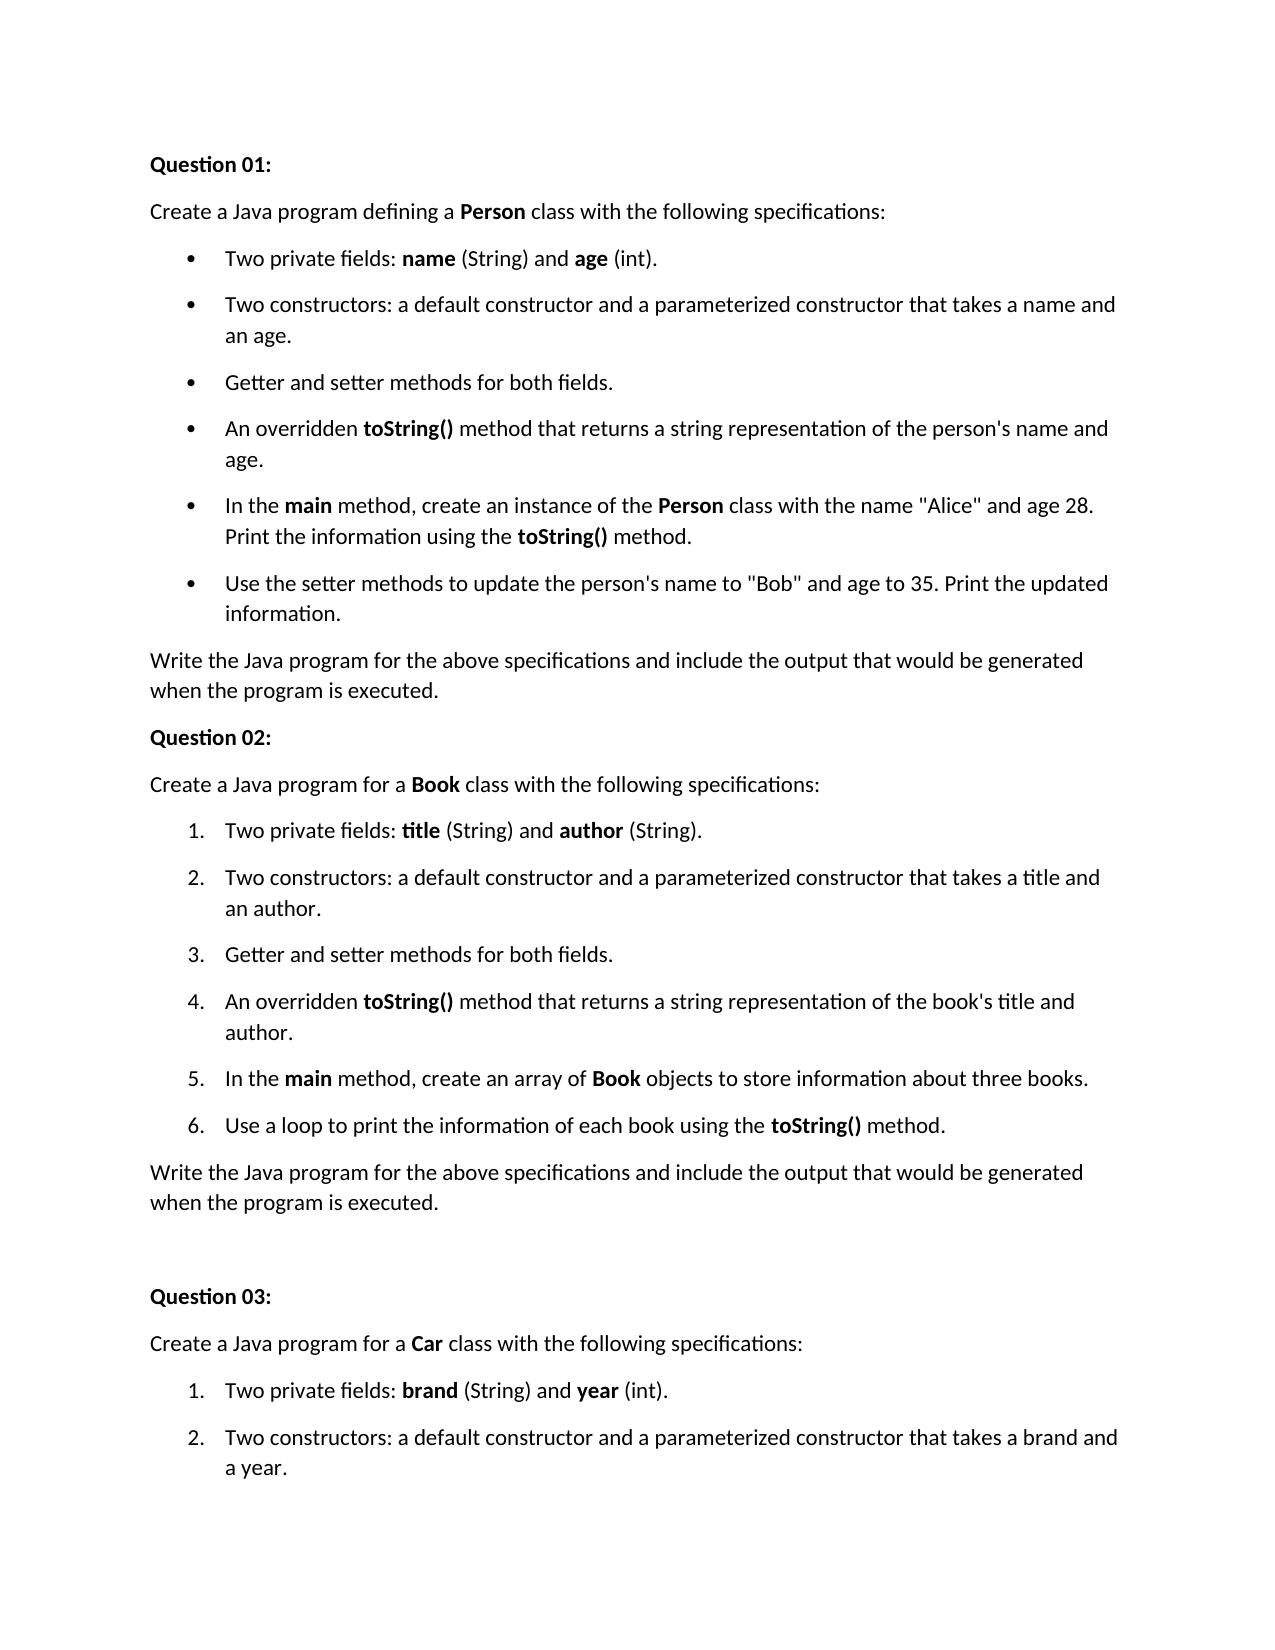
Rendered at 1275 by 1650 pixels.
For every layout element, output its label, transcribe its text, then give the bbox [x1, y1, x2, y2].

list Getter and setter methods for both fields. [187, 941, 1125, 969]
list In the main method, create an array of Book objects to store information about three books. [187, 1064, 1125, 1093]
list Two constructors: a default constructor and a parameterized constructor that takes a title and an author. [187, 863, 1125, 922]
list Two constructors: a default constructor and a parameterized constructor that takes a name and an age. [187, 291, 1125, 349]
text Create a Java program for a Car class with the following specifications: [150, 1329, 1125, 1357]
text Question 03: [150, 1282, 1125, 1310]
list Two constructors: a default constructor and a parameterized constructor that takes a brand and a year. [187, 1423, 1125, 1481]
text Create a Java program defining a Person class with the following specifications: [150, 197, 1125, 225]
list An overridden toString() method that returns a string representation of the person's name and age. [187, 414, 1125, 473]
list Use a loop to print the information of each book using the toString() method. [187, 1111, 1125, 1139]
list Two private fields: name (String) and age (int). [187, 244, 1125, 272]
text Question 02: [150, 723, 1125, 751]
text Write the Java program for the above specifications and include the output that would be generated when the program is executed. [150, 1158, 1125, 1217]
list Getter and setter methods for both fields. [187, 368, 1125, 396]
list In the main method, create an instance of the Person class with the name "Alice" and age 28. Print the information using the toString() method. [187, 492, 1125, 550]
text Create a Java program for a Book class with the following specifications: [150, 770, 1125, 798]
list An overridden toString() method that returns a string representation of the book's title and author. [187, 987, 1125, 1046]
text Write the Java program for the above specifications and include the output that would be generated when the program is executed. [150, 646, 1125, 704]
list Two private fields: brand (String) and year (int). [187, 1376, 1125, 1404]
text Question 01: [150, 150, 1125, 178]
list Use the setter methods to update the person's name to "Bob" and age to 35. Print the updated information. [187, 569, 1125, 627]
list Two private fields: title (String) and author (String). [187, 817, 1125, 845]
